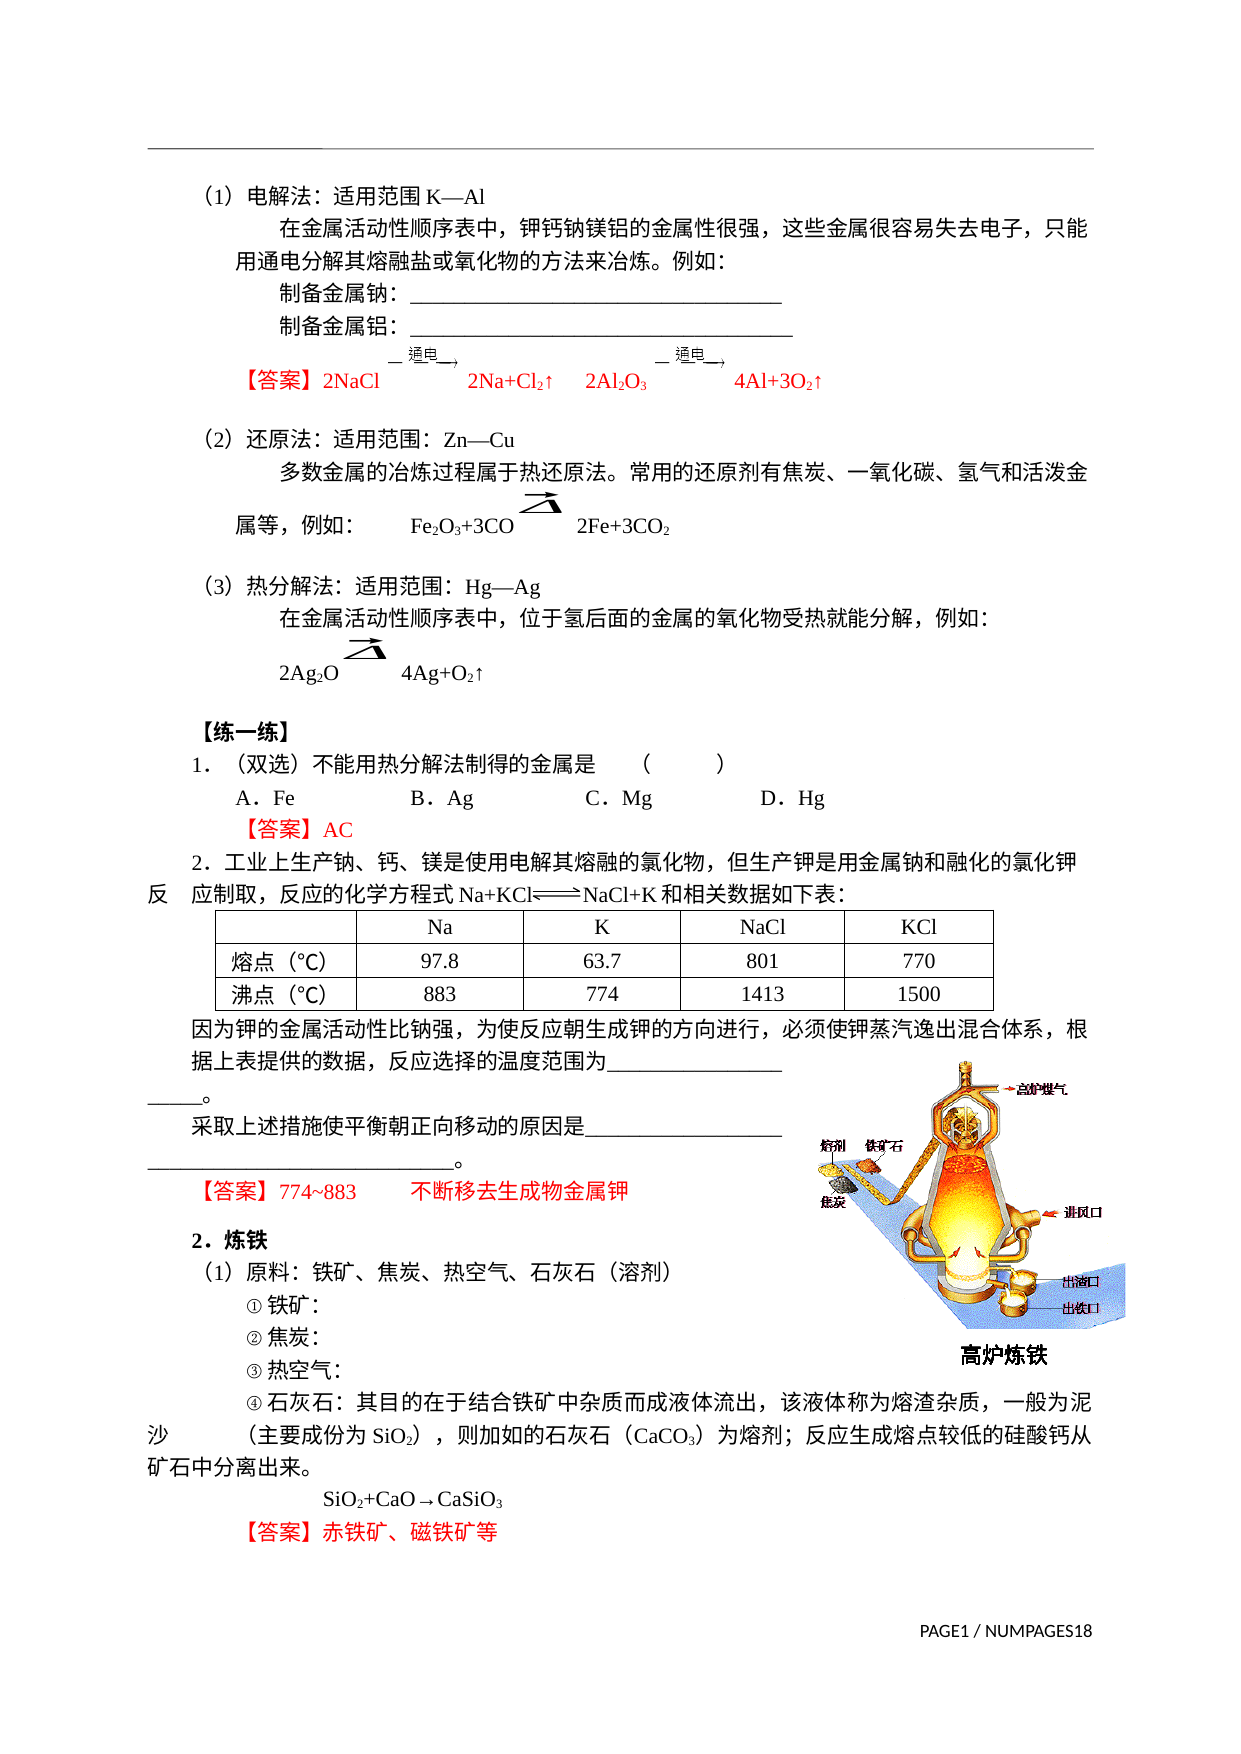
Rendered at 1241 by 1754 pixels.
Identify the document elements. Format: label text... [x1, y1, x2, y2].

table_cell 63.7 [524, 944, 680, 977]
text （1）电解法：适用范围K—Al 在金属活动性顺序表中，钾钙钠镁铝的金属性很强，这些金属很容易失去电子，只能 用通电分解其熔融盐或氧化物的方法来冶炼。例如： 制备金属钠：__________________________________ 制备金属铝：___________________________________ 【答案】2NaCl2Na+Cl2↑ 2Al2O34Al+3O2↑ [148, 178, 1092, 406]
text 1．（双选）不能用热分解法制得的金属是 （ ） [148, 747, 1092, 779]
text （2）还原法：适用范围：Zn—Cu 多数金属的冶炼过程属于热还原法。常用的还原剂有焦炭、一氧化碳、氢气和活泼金 属等，例如： Fe2O3+3CO2Fe+3CO2 [148, 422, 1092, 552]
picture [817, 1053, 1126, 1329]
table_cell 1500 [845, 978, 993, 1010]
text ③热空气： [148, 1352, 1092, 1385]
table_cell 沸点（℃） [216, 978, 356, 1010]
table_cell 883 [357, 978, 523, 1010]
table_cell 1413 [681, 978, 844, 1010]
text 因为钾的金属活动性比钠强，为使反应朝生成钾的方向进行，必须使钾蒸汽逸出混合体系，根 据上表提供的数据，反应选择的温度范围为_____________________。 采取上述措施使平衡朝正向移动的原因是______________________________________________。 【答案】774~883 不断移去生成物金属钾 [148, 1011, 1092, 1206]
table_cell 熔点（℃） [216, 944, 356, 977]
table_header NaCl [681, 911, 844, 943]
table_cell 97.8 [357, 944, 523, 977]
table_cell 801 [681, 944, 844, 977]
table_header K [524, 911, 680, 943]
table_cell 770 [845, 944, 993, 977]
list 工业上生产钠、钙、镁是使用电解其熔融的氯化物，但生产钾是用金属钠和融化的氯化钾反 应制取，反应的化学方程式Na+KClNaCl+K和相关数据如下表： [148, 844, 1092, 909]
text SiO2+CaO→CaSiO3 [148, 1482, 1092, 1515]
table_header [216, 911, 356, 943]
table_header KCl [845, 911, 993, 943]
text ②焦炭： [148, 1320, 1092, 1352]
text 【答案】赤铁矿、磁铁矿等 [191, 1515, 1092, 1547]
text 2．炼铁 [148, 1222, 1092, 1255]
text （3）热分解法：适用范围：Hg—Ag 在金属活动性顺序表中，位于氢后面的金属的氧化物受热就能分解，例如： 2Ag2O4Ag+O2↑ [148, 568, 1092, 698]
text ④石灰石：其目的在于结合铁矿中杂质而成液体流出，该液体称为熔渣杂质，一般为泥沙 （主要成份为SiO2），则加如的石灰石（CaCO3）为熔剂；反应生成熔点较低的硅酸钙从 矿石中分离出来。 [148, 1385, 1092, 1482]
text ①铁矿： [148, 1287, 1092, 1320]
list 原料：铁矿、焦炭、热空气、石灰石（溶剂） [148, 1255, 1092, 1287]
table_cell 774 [524, 978, 680, 1010]
table_header Na [357, 911, 523, 943]
text A．Fe B．Ag C．Mg D．Hg [191, 779, 1092, 812]
text 【答案】AC [191, 812, 1092, 844]
text 【练一练】 [148, 714, 1092, 747]
